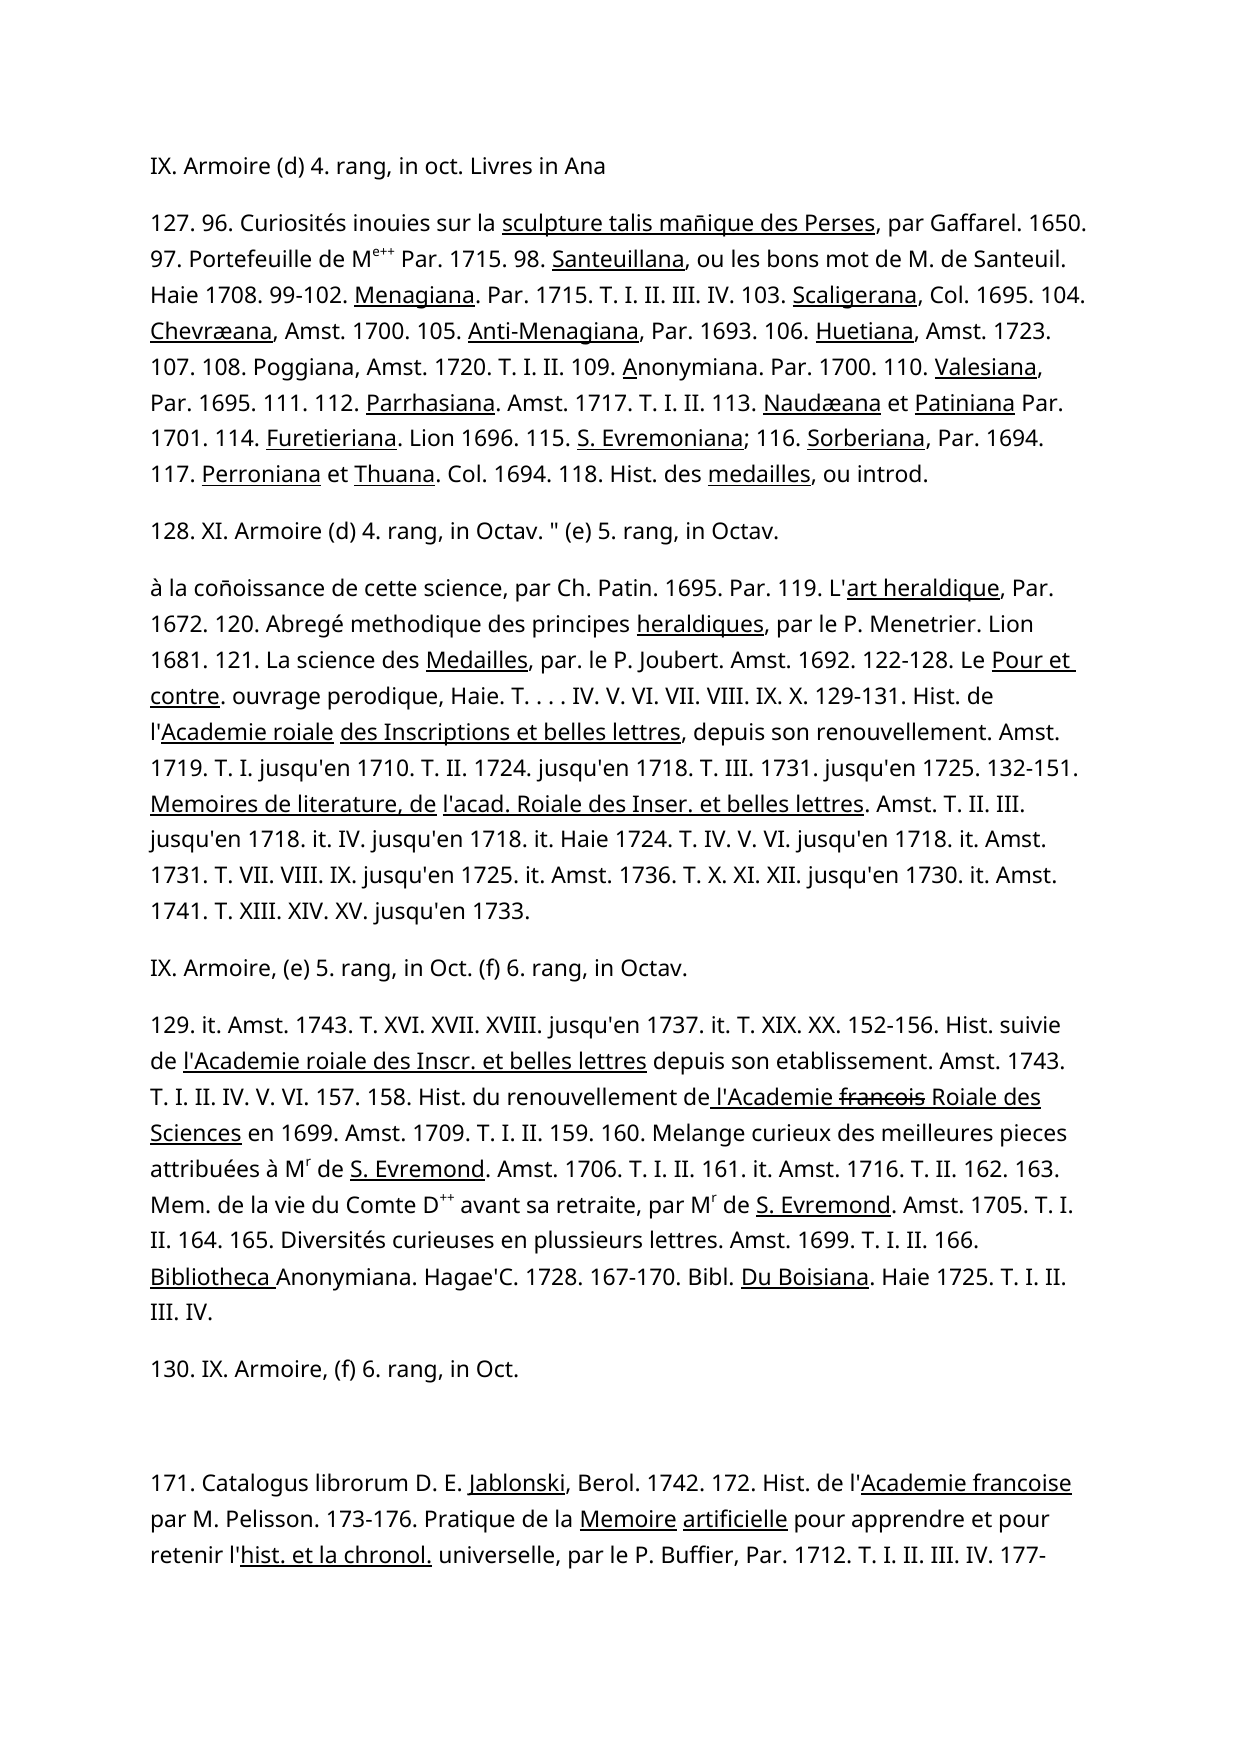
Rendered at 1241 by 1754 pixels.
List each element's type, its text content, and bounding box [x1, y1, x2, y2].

text 128. XI. Armoire (d) 4. rang, in Octav. " (e) 5. rang, in Octav. [150, 515, 1090, 546]
text 127. 96. Curiosités inouies sur la sculpture talis man̄ique des Perses, par Gaffarel. 1650. 97. Portefeuille de Me++ Par. 1715. 98. Santeuillana, ou les bons mot de M. de Santeuil. Haie 1708. 99-102. Menagiana. Par. 1715. T. I. II. III. IV. 103. Scaligerana, Col. 1695. 104. Chevræana, Amst. 1700. 105. Anti-Menagiana, Par. 1693. 106. Huetiana, Amst. 1723. 107. 108. Poggiana, Amst. 1720. T. I. II. 109. Anonymiana. Par. 1700. 110. Valesiana, Par. 1695. 111. 112. Parrhasiana. Amst. 1717. T. I. II. 113. Naudæana et Patiniana Par. 1701. 114. Furetieriana. Lion 1696. 115. S. Evremoniana; 116. Sorberiana, Par. 1694. 117. Perroniana et Thuana. Col. 1694. 118. Hist. des medailles, ou introd. [150, 207, 1090, 489]
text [150, 1467, 1090, 1570]
text 129. it. Amst. 1743. T. XVI. XVII. XVIII. jusqu'en 1737. it. T. XIX. XX. 152-156. Hist. suivie de l'Academie roiale des Inscr. et belles lettres depuis son etablissement. Amst. 1743. T. I. II. IV. V. VI. 157. 158. Hist. du renouvellement de l'Academie francois Roiale des Sciences en 1699. Amst. 1709. T. I. II. 159. 160. Melange curieux des meilleures pieces attribuées à Mr de S. Evremond. Amst. 1706. T. I. II. 161. it. Amst. 1716. T. II. 162. 163. Mem. de la vie du Comte D++ avant sa retraite, par Mr de S. Evremond. Amst. 1705. T. I. II. 164. 165. Diversités curieuses en plussieurs lettres. Amst. 1699. T. I. II. 166. Bibliotheca Anonymiana. Hagae'C. 1728. 167-170. Bibl. Du Boisiana. Haie 1725. T. I. II. III. IV. [150, 1009, 1090, 1328]
text 130. IX. Armoire, (f) 6. rang, in Oct. [150, 1353, 1090, 1384]
text IX. Armoire (d) 4. rang, in oct. Livres in Ana [150, 150, 1090, 181]
text à la con̄oissance de cette science, par Ch. Patin. 1695. Par. 119. L'art heraldique, Par. 1672. 120. Abregé methodique des principes heraldiques, par le P. Menetrier. Lion 1681. 121. La science des Medailles, par. le P. Joubert. Amst. 1692. 122-128. Le Pour et contre. ouvrage perodique, Haie. T. . . . IV. V. VI. VII. VIII. IX. X. 129-131. Hist. de l'Academie roiale des Inscriptions et belles lettres, depuis son renouvellement. Amst. 1719. T. I. jusqu'en 1710. T. II. 1724. jusqu'en 1718. T. III. 1731. jusqu'en 1725. 132-151. Memoires de literature, de l'acad. Roiale des Inser. et belles lettres. Amst. T. II. III. jusqu'en 1718. it. IV. jusqu'en 1718. it. Haie 1724. T. IV. V. VI. jusqu'en 1718. it. Amst. 1731. T. VII. VIII. IX. jusqu'en 1725. it. Amst. 1736. T. X. XI. XII. jusqu'en 1730. it. Amst. 1741. T. XIII. XIV. XV. jusqu'en 1733. [150, 572, 1090, 927]
text IX. Armoire, (e) 5. rang, in Oct. (f) 6. rang, in Octav. [150, 952, 1090, 983]
